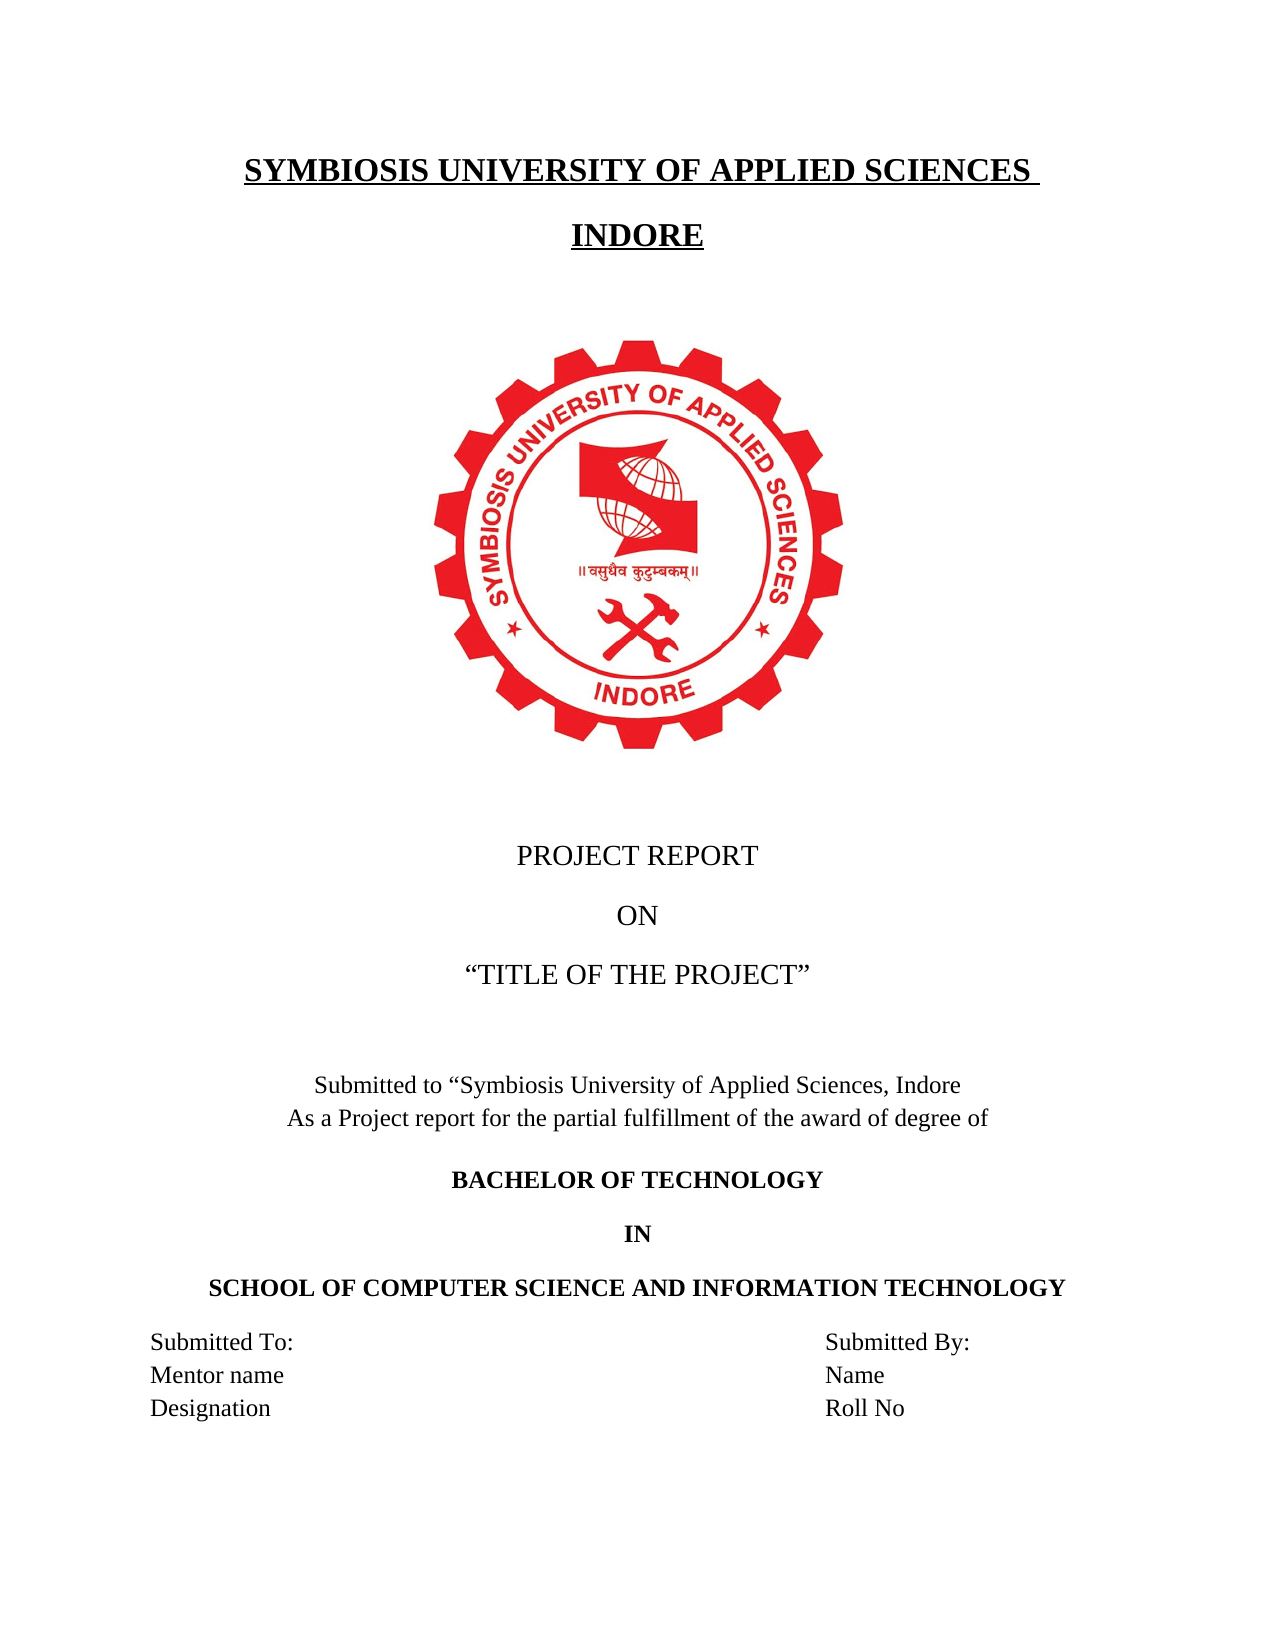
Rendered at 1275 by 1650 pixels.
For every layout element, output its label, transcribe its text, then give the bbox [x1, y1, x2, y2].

text PROJECT REPORT [150, 838, 1125, 872]
text Submitted to “Symbiosis University of Applied Sciences, Indore [150, 1070, 1125, 1099]
text Mentor name Name [150, 1360, 1125, 1388]
text BACHELOR OF TECHNOLOGY [150, 1165, 1125, 1194]
text SCHOOL OF COMPUTER SCIENCE AND INFORMATION TECHNOLOGY [150, 1273, 1125, 1302]
text IN [150, 1219, 1125, 1248]
text Designation Roll No [150, 1393, 1125, 1454]
text Submitted To: Submitted By: [150, 1327, 1125, 1356]
text INDORE [150, 215, 1125, 253]
text “TITLE OF THE PROJECT” [150, 957, 1125, 991]
picture [430, 339, 845, 754]
text ON [150, 898, 1125, 931]
text SYMBIOSIS UNIVERSITY OF APPLIED SCIENCES [150, 150, 1125, 188]
text As a Project report for the partial fulfillment of the award of degree of [150, 1103, 1125, 1132]
